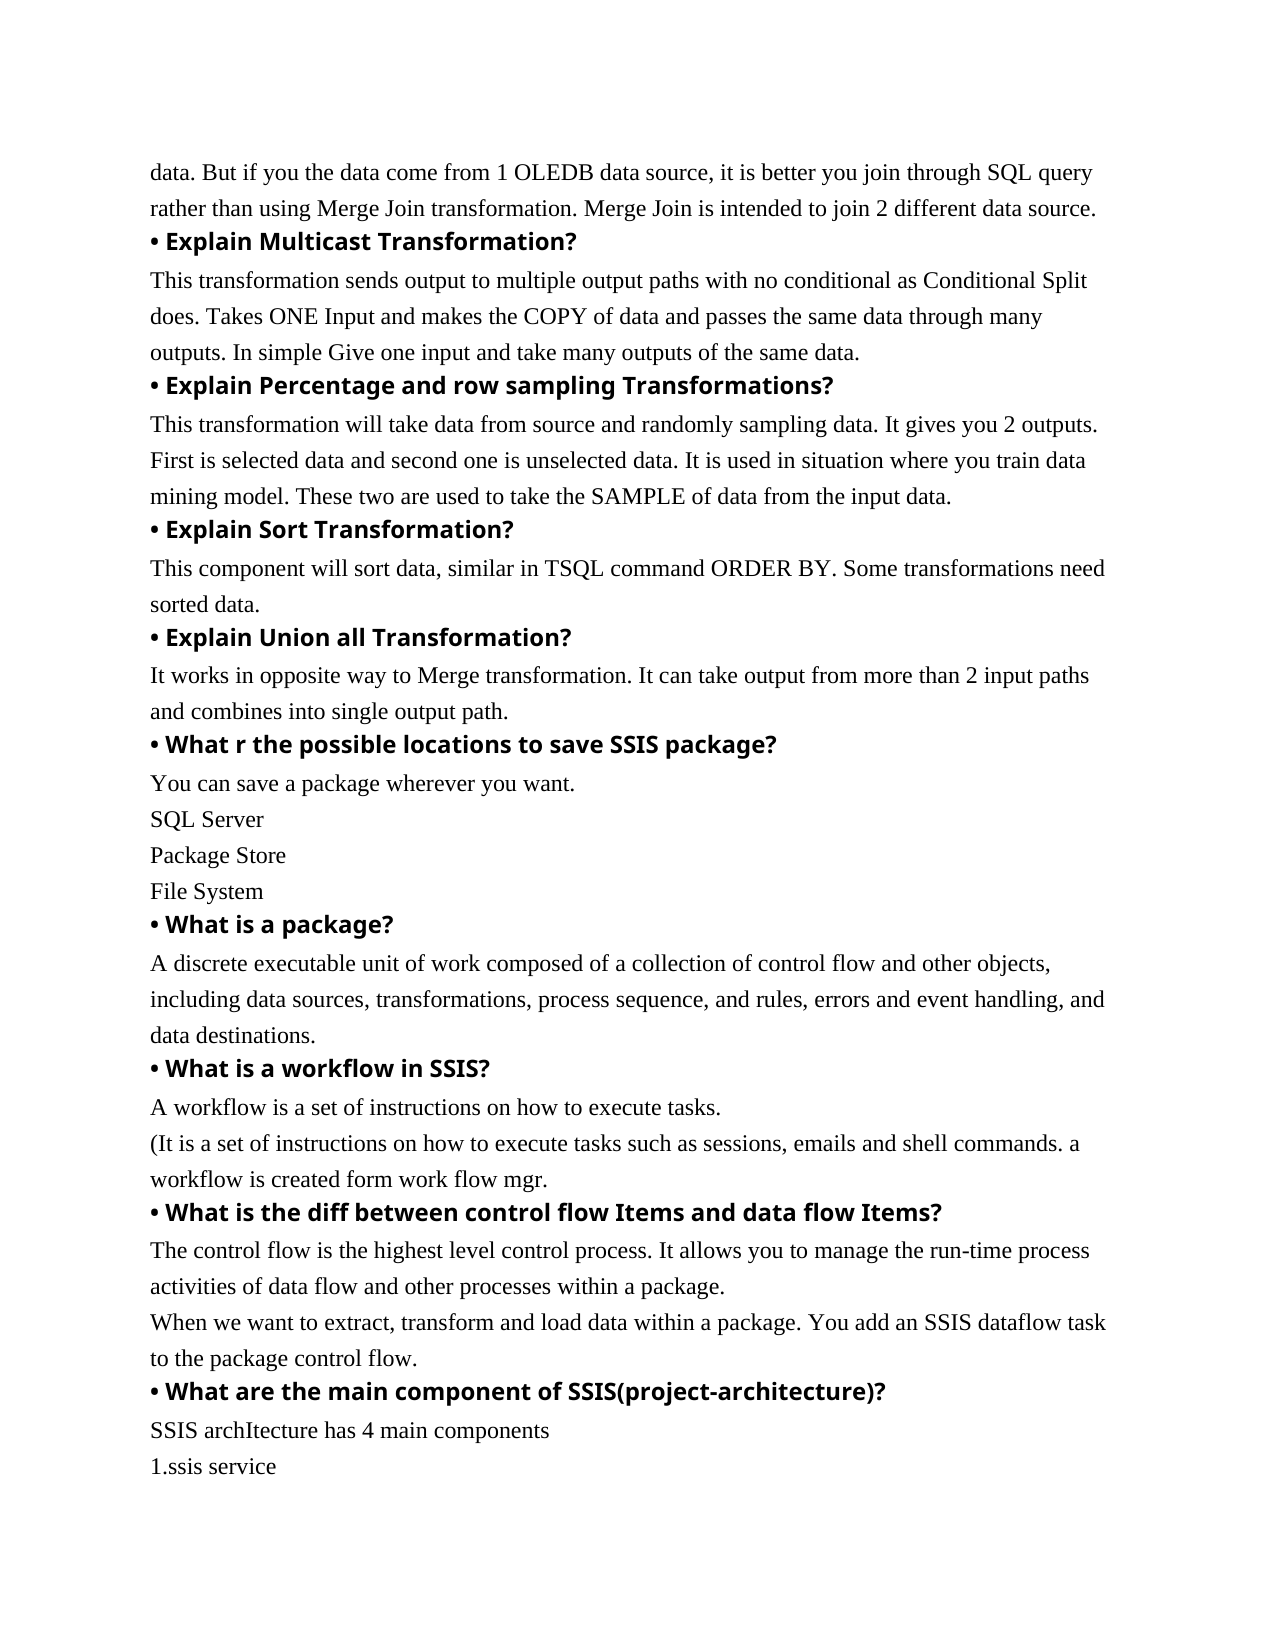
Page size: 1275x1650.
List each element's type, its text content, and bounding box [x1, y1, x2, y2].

text • What is the diff between control flow Items and data flow Items? The control flow is the highest level control process. It allows you to manage the run-time process activities of data flow and other processes within a package. When we want to extract, transform and load data within a package. You add an SSIS dataflow task to the package control flow. [150, 1192, 1125, 1372]
text • What r the possible locations to save SSIS package? You can save a package wherever you want. SQL Server Package Store File System [150, 725, 1125, 905]
text • What is a package? A discrete executable unit of work composed of a collection of control flow and other objects, including data sources, transformations, process sequence, and rules, errors and event handling, and data destinations. [150, 905, 1125, 1048]
text • Explain Percentage and row sampling Transformations? This transformation will take data from source and randomly sampling data. It gives you 2 outputs. First is selected data and second one is unselected data. It is used in situation where you train data mining model. These two are used to take the SAMPLE of data from the input data. [150, 366, 1125, 509]
text • Explain Multicast Transformation? This transformation sends output to multiple output paths with no conditional as Conditional Split does. Takes ONE Input and makes the COPY of data and passes the same data through many outputs. In simple Give one input and take many outputs of the same data. [150, 222, 1125, 366]
text • Explain Sort Transformation? This component will sort data, similar in TSQL command ORDER BY. Some transformations need sorted data. [150, 509, 1125, 617]
text • Explain Union all Transformation? It works in opposite way to Merge transformation. It can take output from more than 2 input paths and combines into single output path. [150, 617, 1125, 725]
text • What is a workflow in SSIS? A workflow is a set of instructions on how to execute tasks. (It is a set of instructions on how to execute tasks such as sessions, emails and shell commands. a workflow is created form work flow mgr. [150, 1048, 1125, 1192]
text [150, 1372, 1125, 1480]
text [150, 150, 1125, 222]
